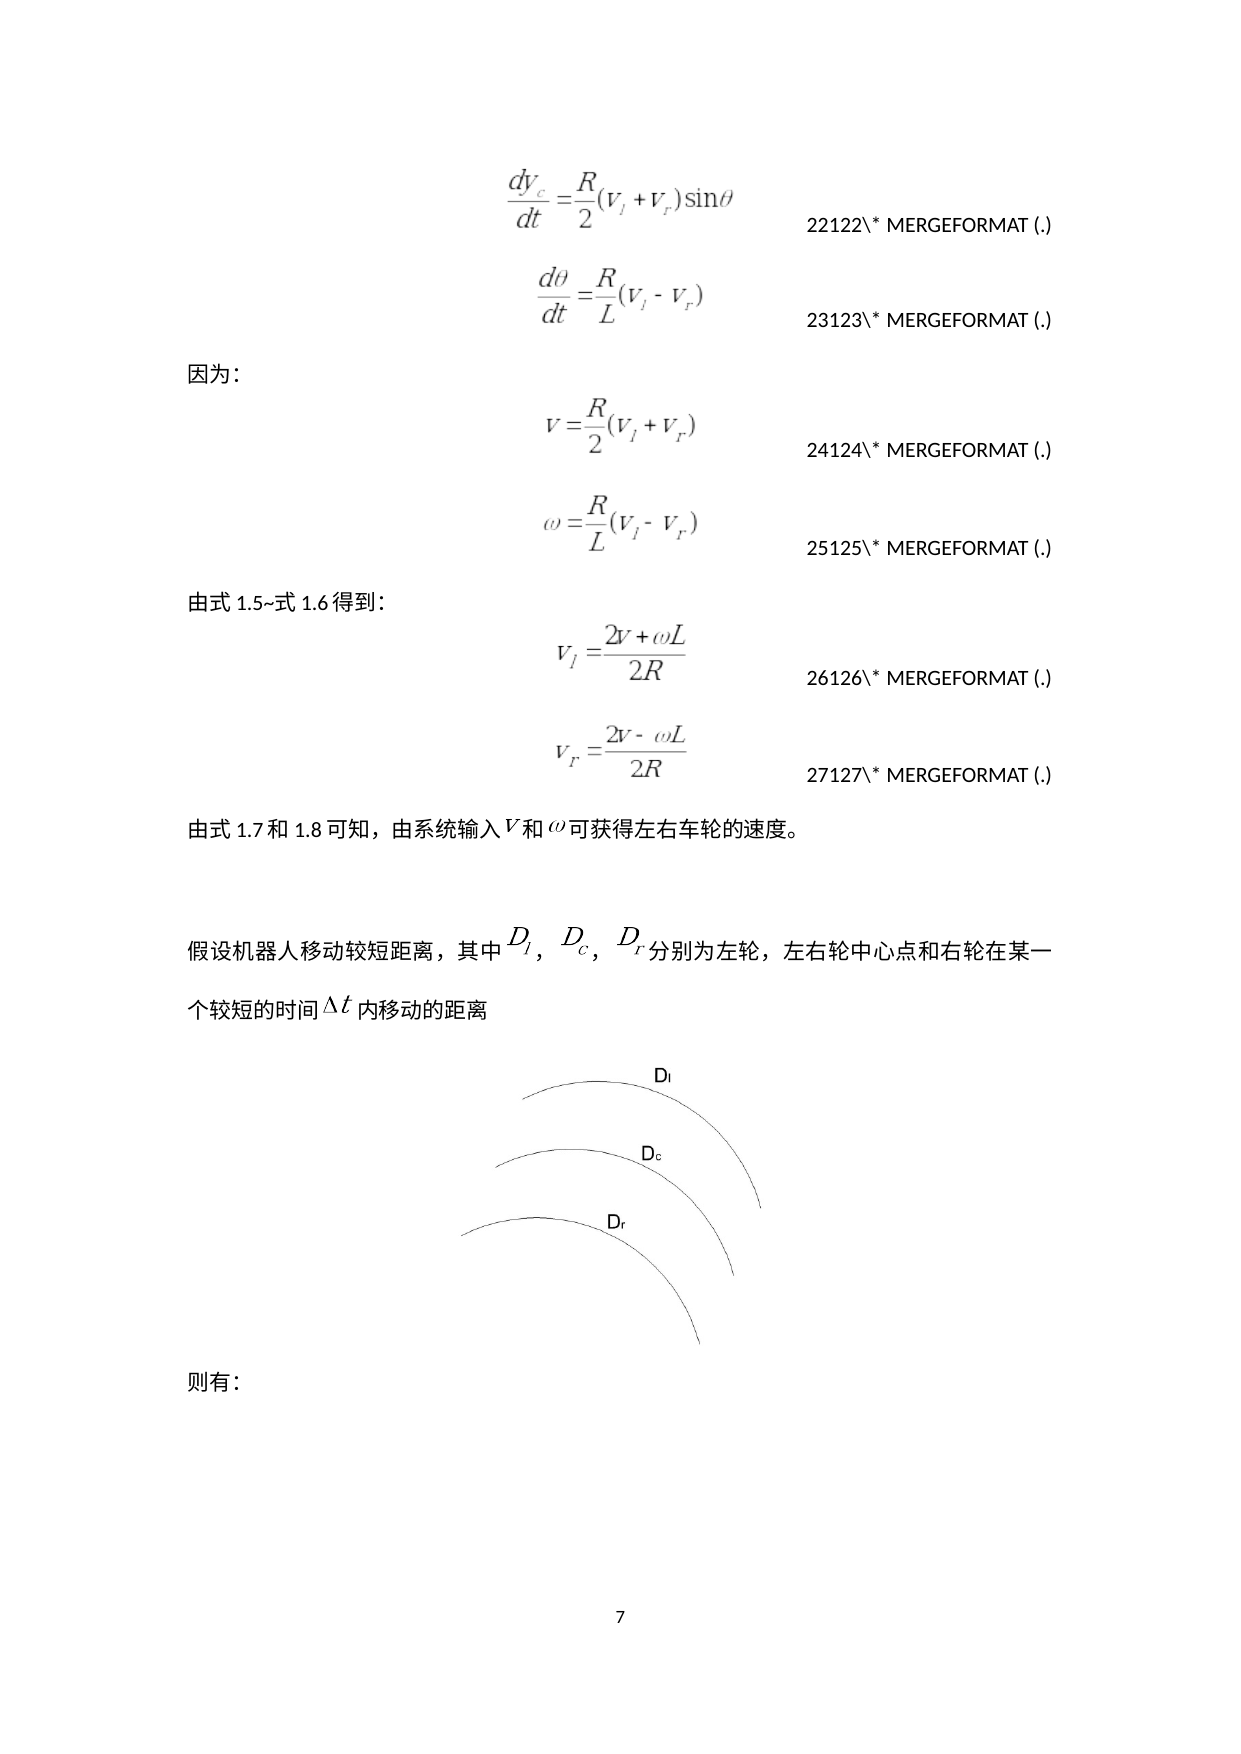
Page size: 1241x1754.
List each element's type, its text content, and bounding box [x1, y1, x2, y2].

text 由式1.7和1.8可知，由系统输入和可获得左右车轮的速度。 [187, 812, 1053, 844]
text 则有： [187, 1364, 1053, 1397]
text 由式1.5~式1.6得到： [187, 584, 1053, 617]
text 因为： [187, 357, 1053, 389]
picture [458, 1039, 783, 1358]
text 假设机器人移动较短距离，其中，，分别为左轮，左右轮中心点和右轮在某一个较短的时间内移动的距离 [187, 909, 1053, 1039]
